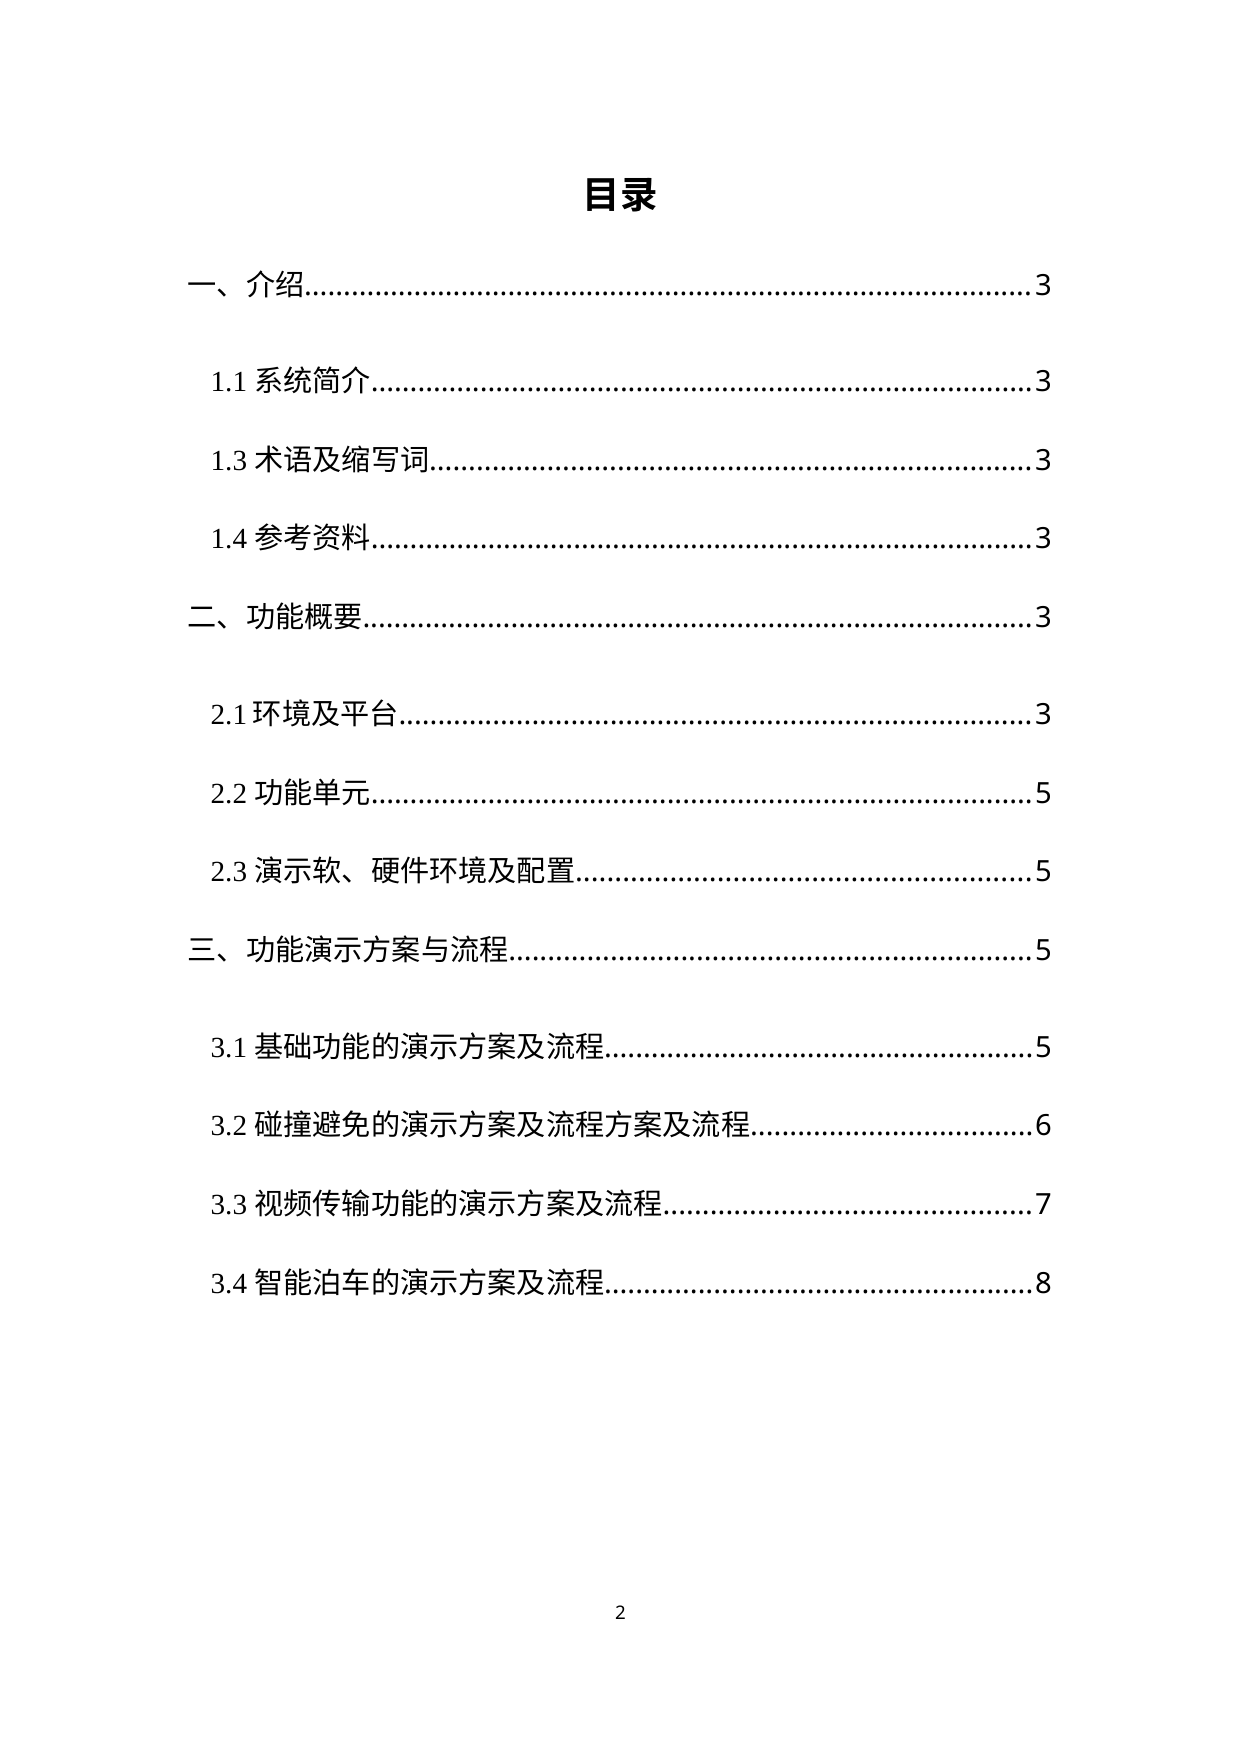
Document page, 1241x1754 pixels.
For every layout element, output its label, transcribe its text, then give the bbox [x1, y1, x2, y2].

text 2.2 功能单元 5 [210, 758, 1053, 823]
text 3.2 碰撞避免的演示方案及流程方案及流程 6 [210, 1091, 1053, 1156]
text 1.1 系统简介 3 [210, 346, 1053, 411]
text 1.4 参考资料 3 [210, 504, 1053, 569]
text 2.3 演示软、硬件环境及配置 5 [210, 837, 1053, 902]
text 3.1 基础功能的演示方案及流程 5 [210, 1012, 1053, 1077]
text 目录 [187, 160, 1053, 225]
text 3.3 视频传输功能的演示方案及流程 7 [210, 1169, 1053, 1234]
text 一、介绍 3 [187, 250, 1053, 315]
text 三、功能演示方案与流程 5 [187, 915, 1053, 980]
text 2.1环境及平台 3 [210, 679, 1053, 744]
text 二、功能概要 3 [187, 583, 1053, 648]
text 1.3 术语及缩写词 3 [210, 425, 1053, 490]
text 3.4 智能泊车的演示方案及流程 8 [210, 1248, 1053, 1313]
